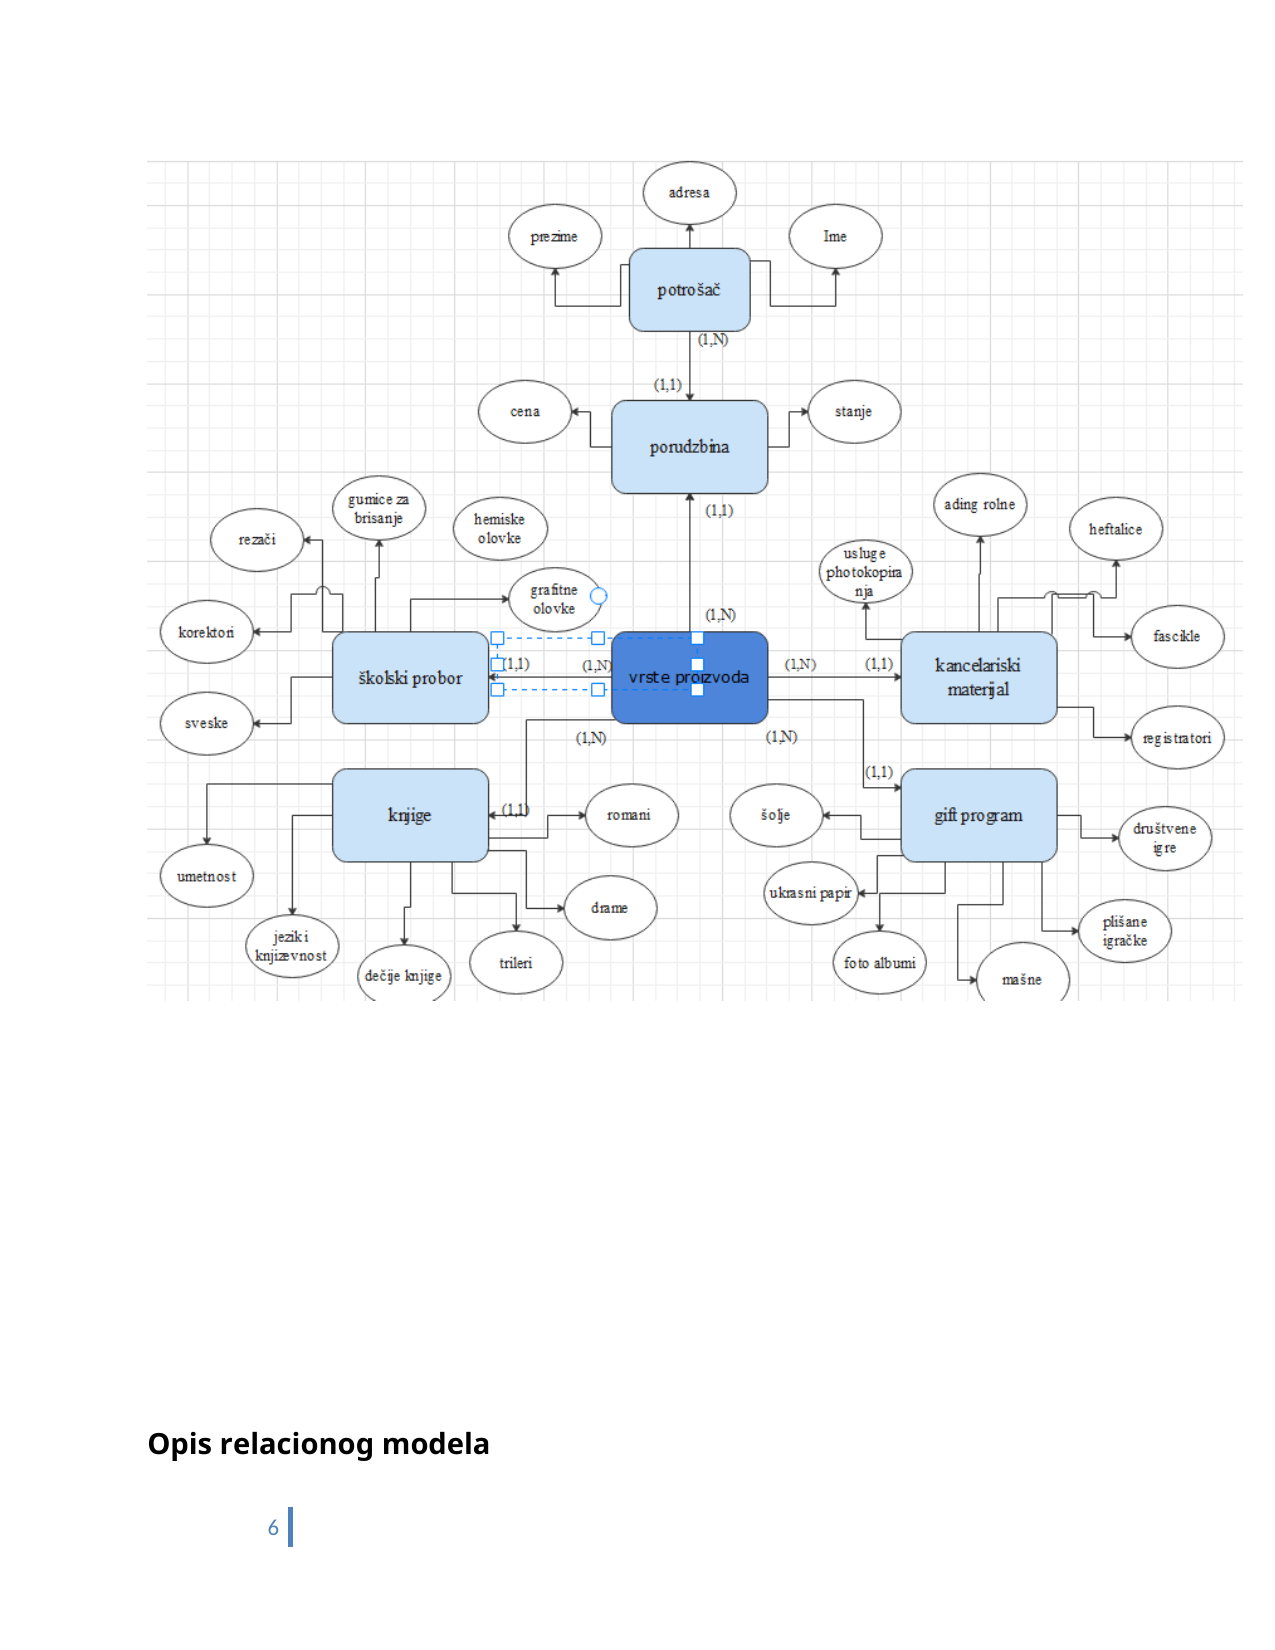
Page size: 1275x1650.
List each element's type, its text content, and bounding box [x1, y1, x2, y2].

text Opis relacionog modela [147, 1423, 1186, 1463]
picture [147, 147, 1243, 1001]
